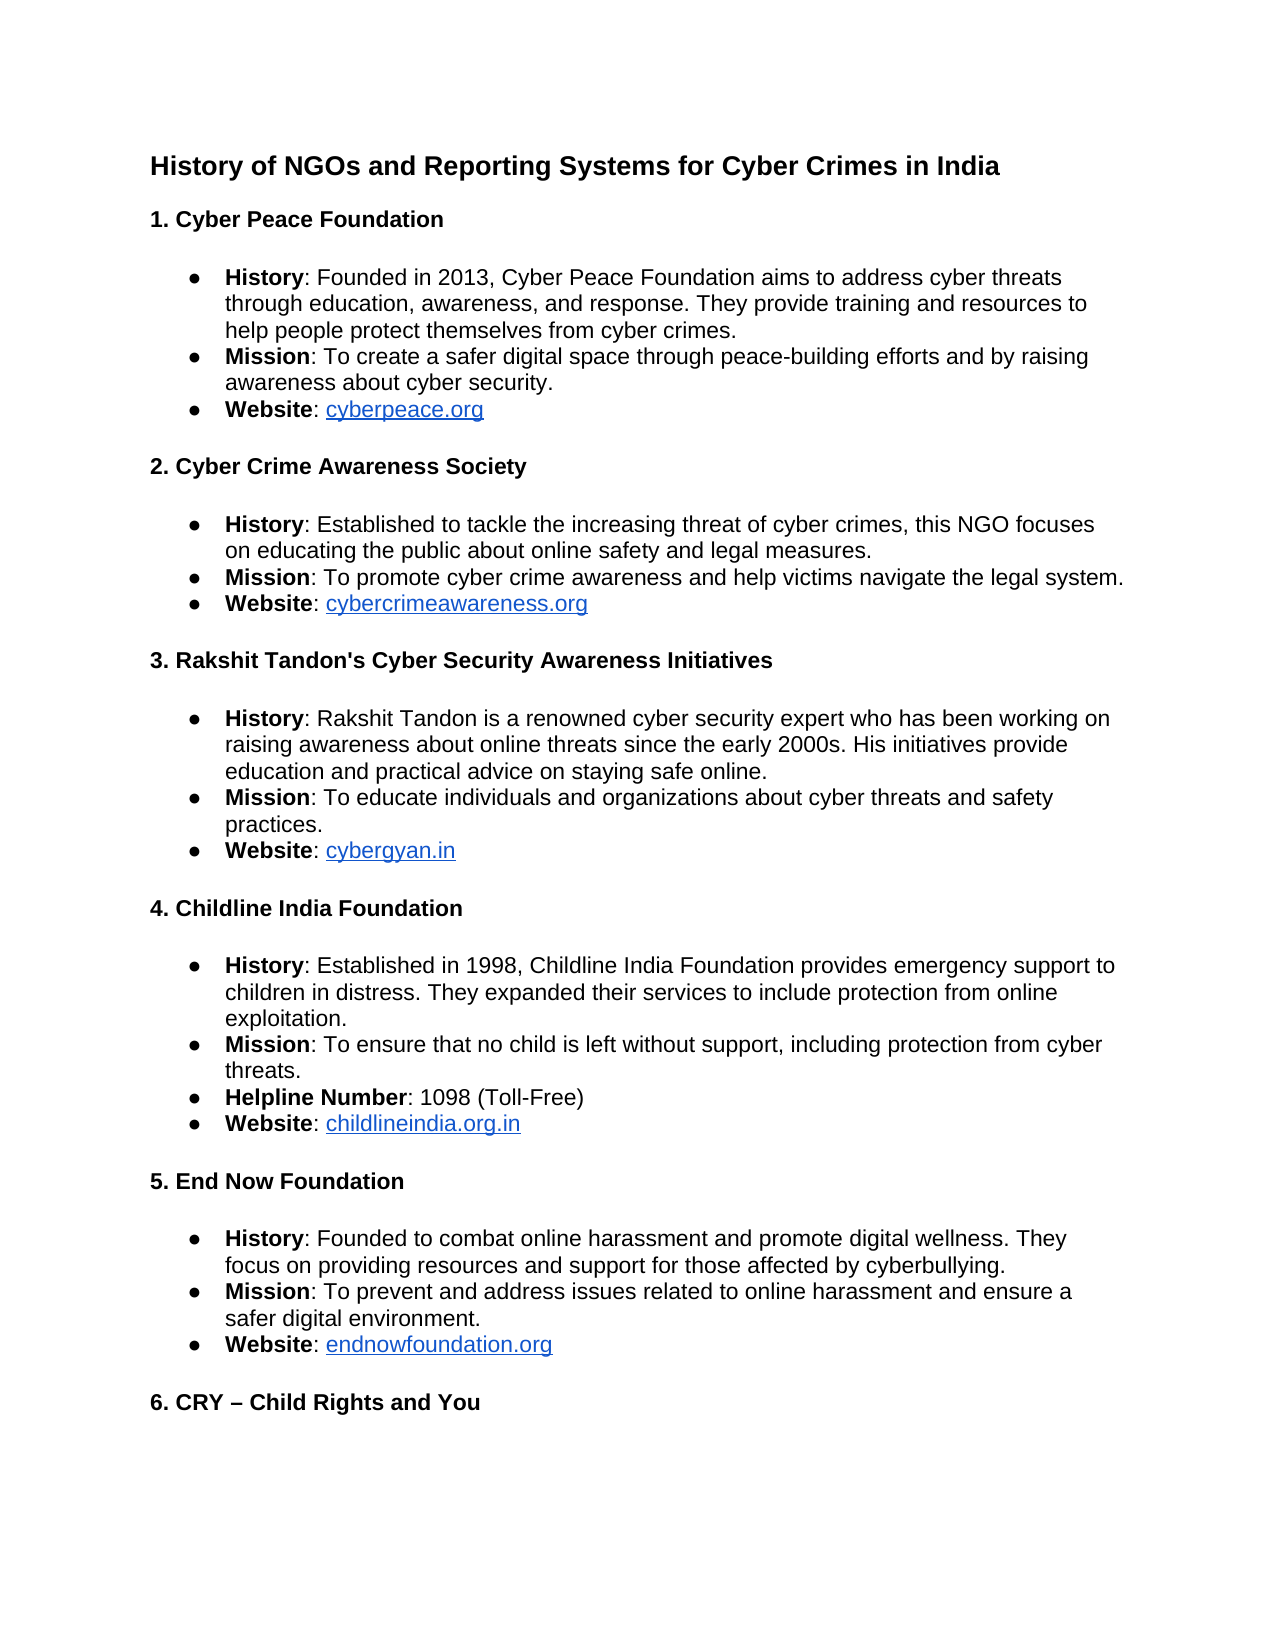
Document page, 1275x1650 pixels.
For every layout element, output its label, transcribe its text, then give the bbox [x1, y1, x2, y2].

list History: Established to tackle the increasing threat of cyber crimes, this NGO focuses on educating the public about online safety and legal measures. [187, 511, 1125, 563]
list History: Rakshit Tandon is a renowned cyber security expert who has been working on raising awareness about online threats since the early 2000s. His initiatives provide education and practical advice on staying safe online. [187, 705, 1125, 784]
subtitle 4. Childline India Foundation [150, 894, 1125, 921]
list Website: endnowfoundation.org [187, 1331, 1125, 1357]
list Helpline Number: 1098 (Toll-Free) [187, 1084, 1125, 1110]
list History: Founded to combat online harassment and promote digital wellness. They focus on providing resources and support for those affected by cyberbullying. [187, 1225, 1125, 1278]
subtitle History of NGOs and Reporting Systems for Cyber Crimes in India [150, 150, 1125, 181]
list Mission: To create a safer digital space through peace-building efforts and by raising awareness about cyber security. [187, 343, 1125, 396]
subtitle 3. Rakshit Tandon's Cyber Security Awareness Initiatives [150, 647, 1125, 674]
list Website: cyberpeace.org [187, 396, 1125, 422]
list Mission: To prevent and address issues related to online harassment and ensure a safer digital environment. [187, 1278, 1125, 1331]
subtitle 5. End Now Foundation [150, 1168, 1125, 1194]
list History: Established in 1998, Childline India Foundation provides emergency support to children in distress. They expanded their services to include protection from online exploitation. [187, 952, 1125, 1031]
subtitle 6. CRY – Child Rights and You [150, 1388, 1125, 1415]
list Website: cybercrimeawareness.org [187, 590, 1125, 616]
list Website: childlineindia.org.in [187, 1110, 1125, 1137]
list Website: cybergyan.in [187, 837, 1125, 863]
subtitle 2. Cyber Crime Awareness Society [150, 453, 1125, 479]
list History: Founded in 2013, Cyber Peace Foundation aims to address cyber threats through education, awareness, and response. They provide training and resources to help people protect themselves from cyber crimes. [187, 264, 1125, 343]
list Mission: To promote cyber crime awareness and help victims navigate the legal system. [187, 563, 1125, 590]
list Mission: To ensure that no child is left without support, including protection from cyber threats. [187, 1031, 1125, 1084]
subtitle 1. Cyber Peace Foundation [150, 206, 1125, 233]
list Mission: To educate individuals and organizations about cyber threats and safety practices. [187, 784, 1125, 837]
